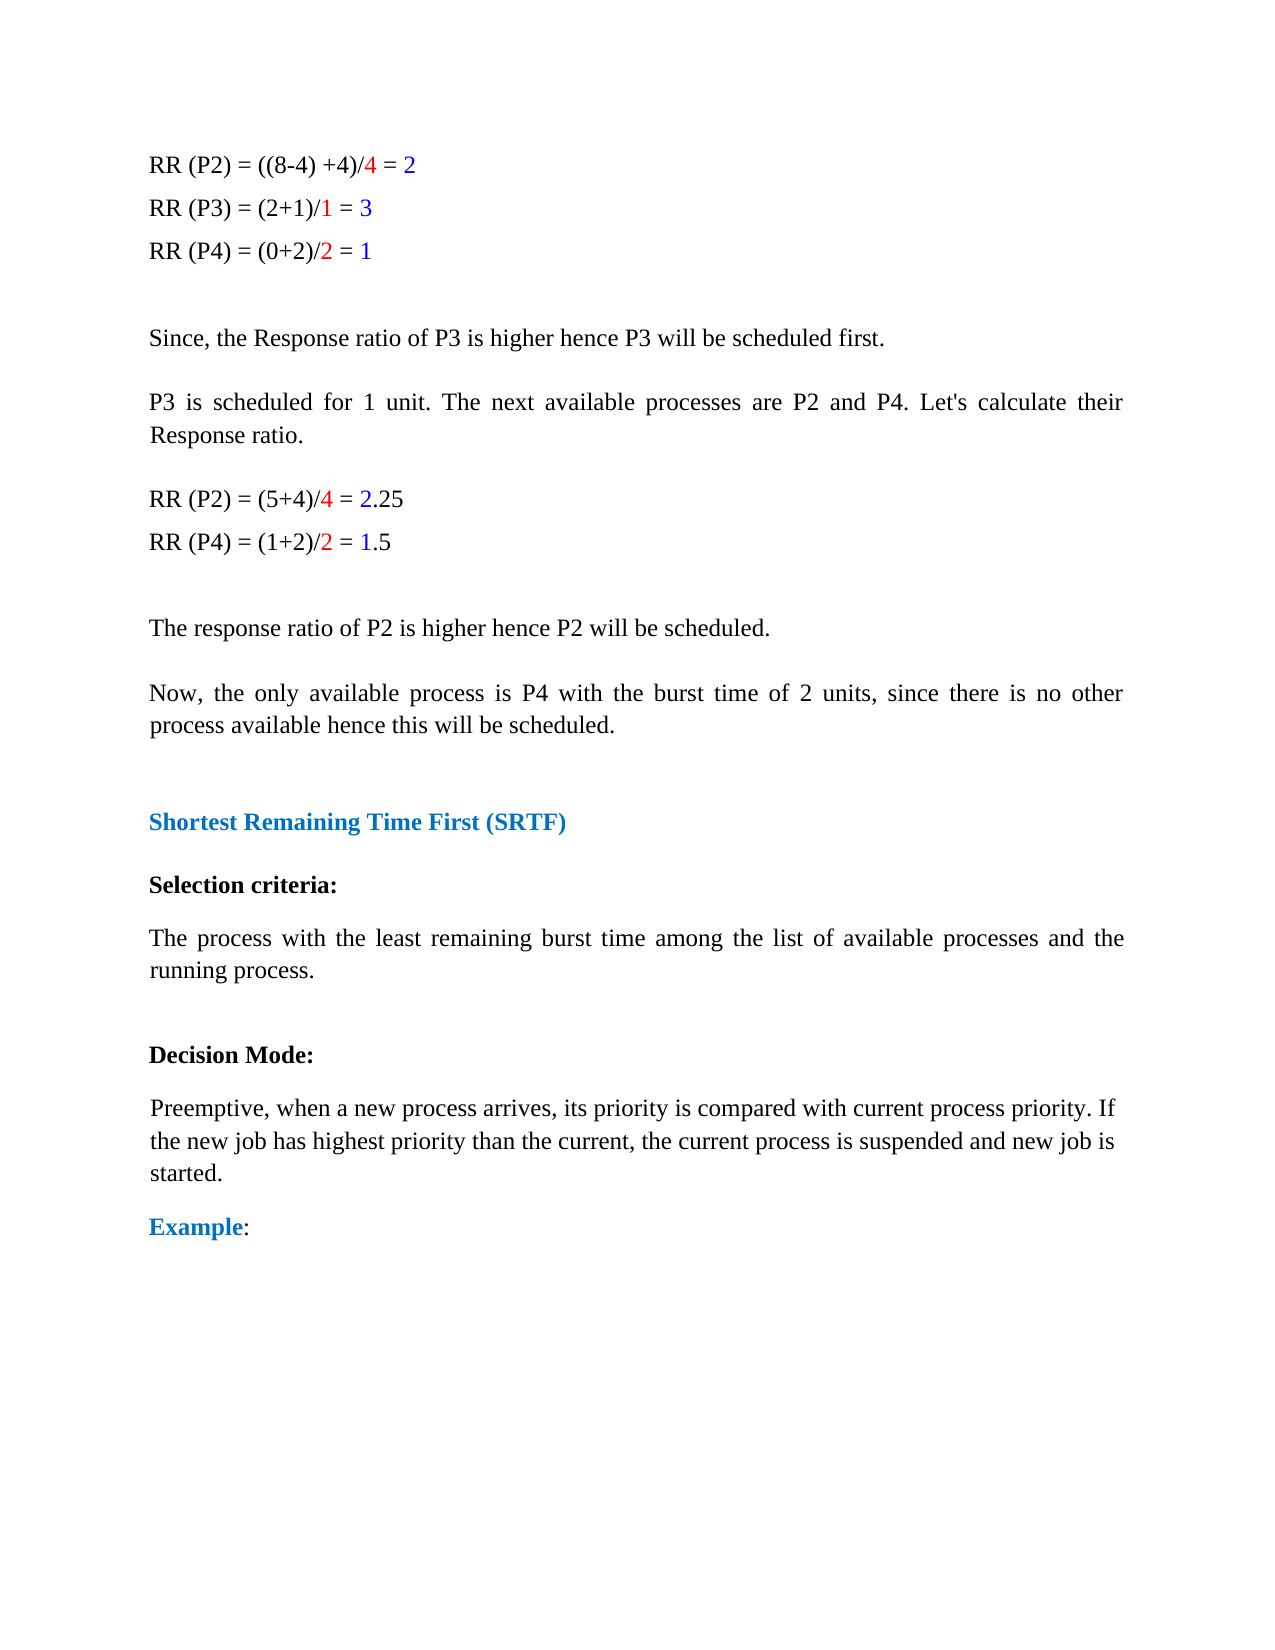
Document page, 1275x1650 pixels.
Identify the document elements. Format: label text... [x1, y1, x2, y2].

text Shortest Remaining Time First (SRTF) [148, 807, 1125, 835]
text The response ratio of P2 is higher hence P2 will be scheduled. [148, 613, 1125, 642]
text RR (P4) = (1+2)/2 = 1.5 [148, 527, 1125, 556]
text P3 is scheduled for 1 unit. The next available processes are P2 and P4. Let's calculate their Response ratio. [148, 387, 1125, 448]
text RR (P4) = (0+2)/2 = 1 [148, 236, 1125, 265]
text Preemptive, when a new process arrives, its priority is compared with current process priority. If the new job has highest priority than the current, the current process is suspended and new job is started. [150, 1093, 1125, 1187]
text Now, the only available process is P4 with the burst time of 2 units, since there is no other process available hence this will be scheduled. [148, 678, 1125, 739]
text Since, the Response ratio of P3 is higher hence P3 will be scheduled first. [148, 323, 1125, 352]
text RR (P2) = (5+4)/4 = 2.25 [148, 484, 1125, 513]
text Selection criteria: [148, 870, 1125, 899]
text Decision Mode: [148, 1040, 1125, 1069]
text RR (P2) = ((8-4) +4)/4 = 2 [148, 150, 1125, 179]
text RR (P3) = (2+1)/1 = 3 [148, 193, 1125, 222]
text Example: [148, 1212, 1125, 1241]
text The process with the least remaining burst time among the list of available processes and the running process. [148, 923, 1125, 984]
